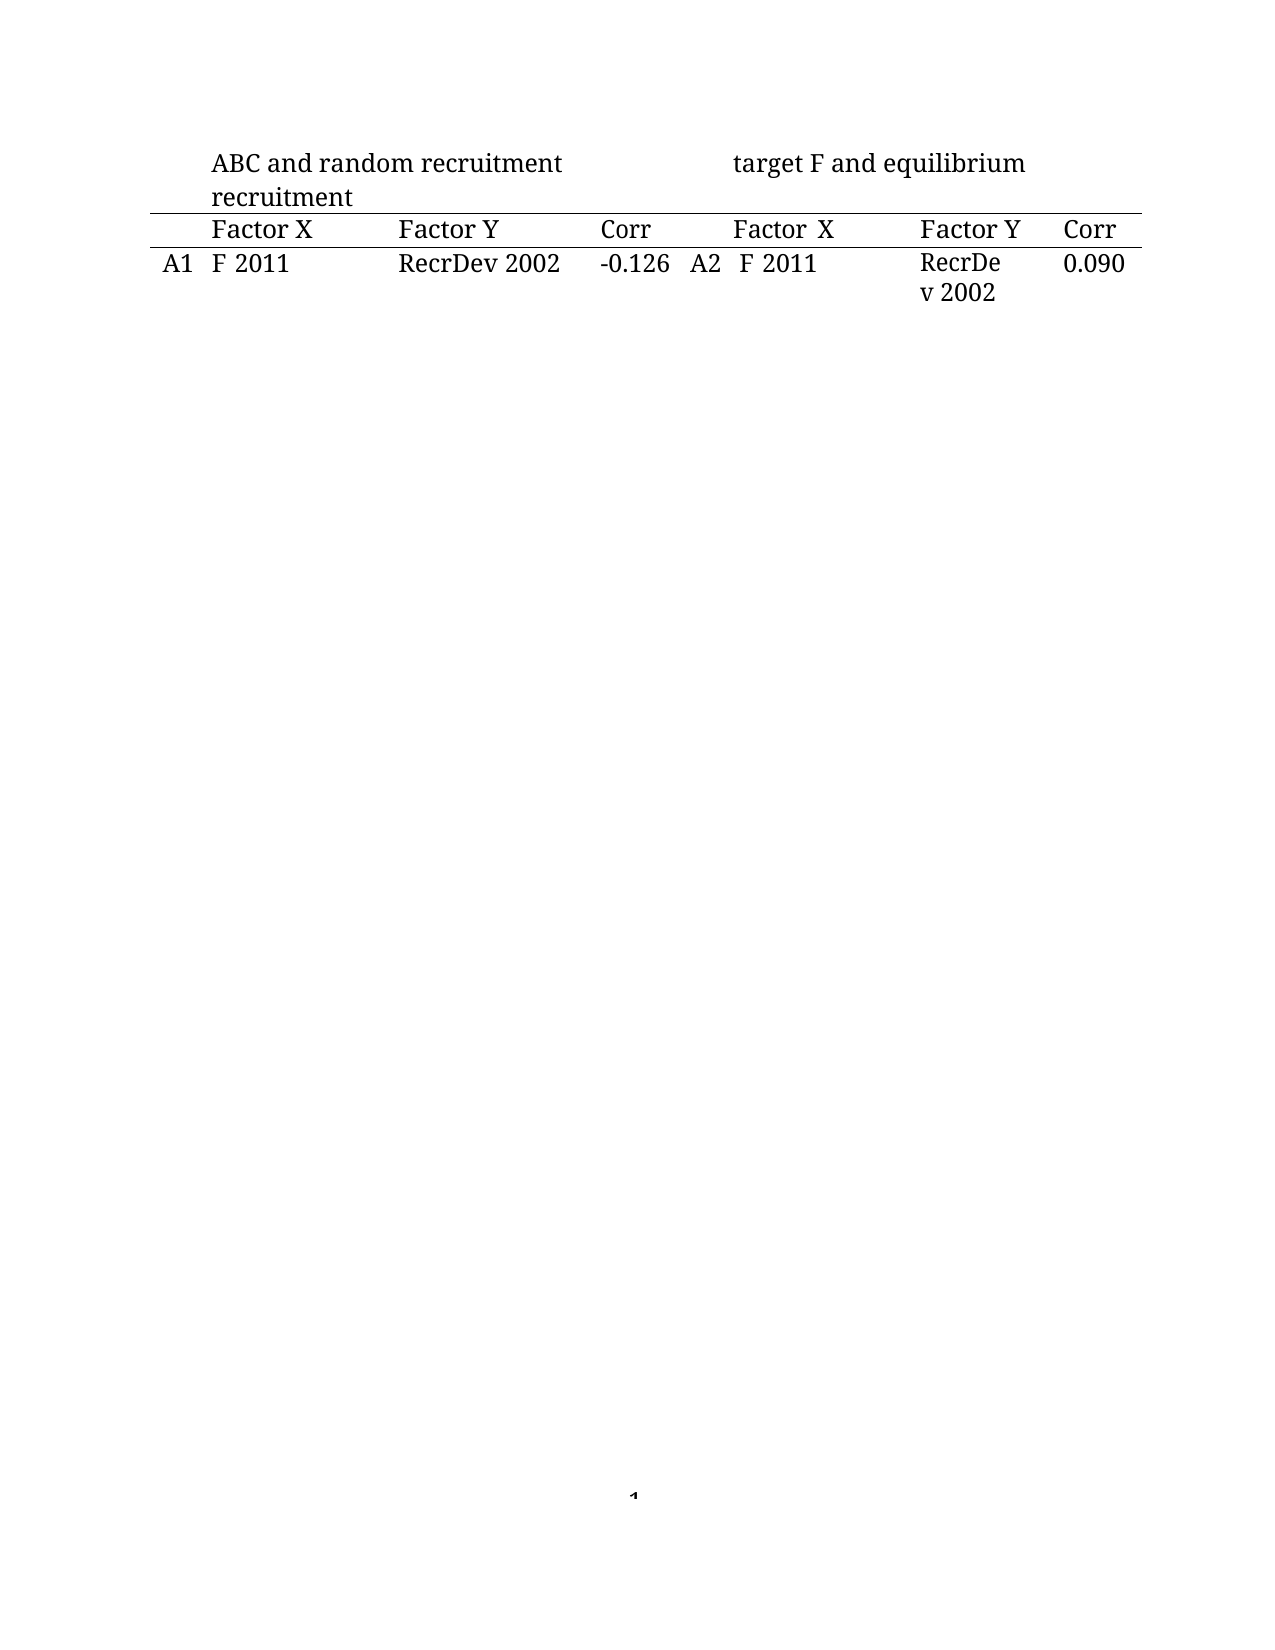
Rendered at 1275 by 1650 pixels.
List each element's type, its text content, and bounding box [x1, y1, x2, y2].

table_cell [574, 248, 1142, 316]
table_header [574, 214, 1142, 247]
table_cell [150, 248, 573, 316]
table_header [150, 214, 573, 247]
text ABC and random recruitment target F and equilibrium recruitment [211, 146, 1164, 213]
